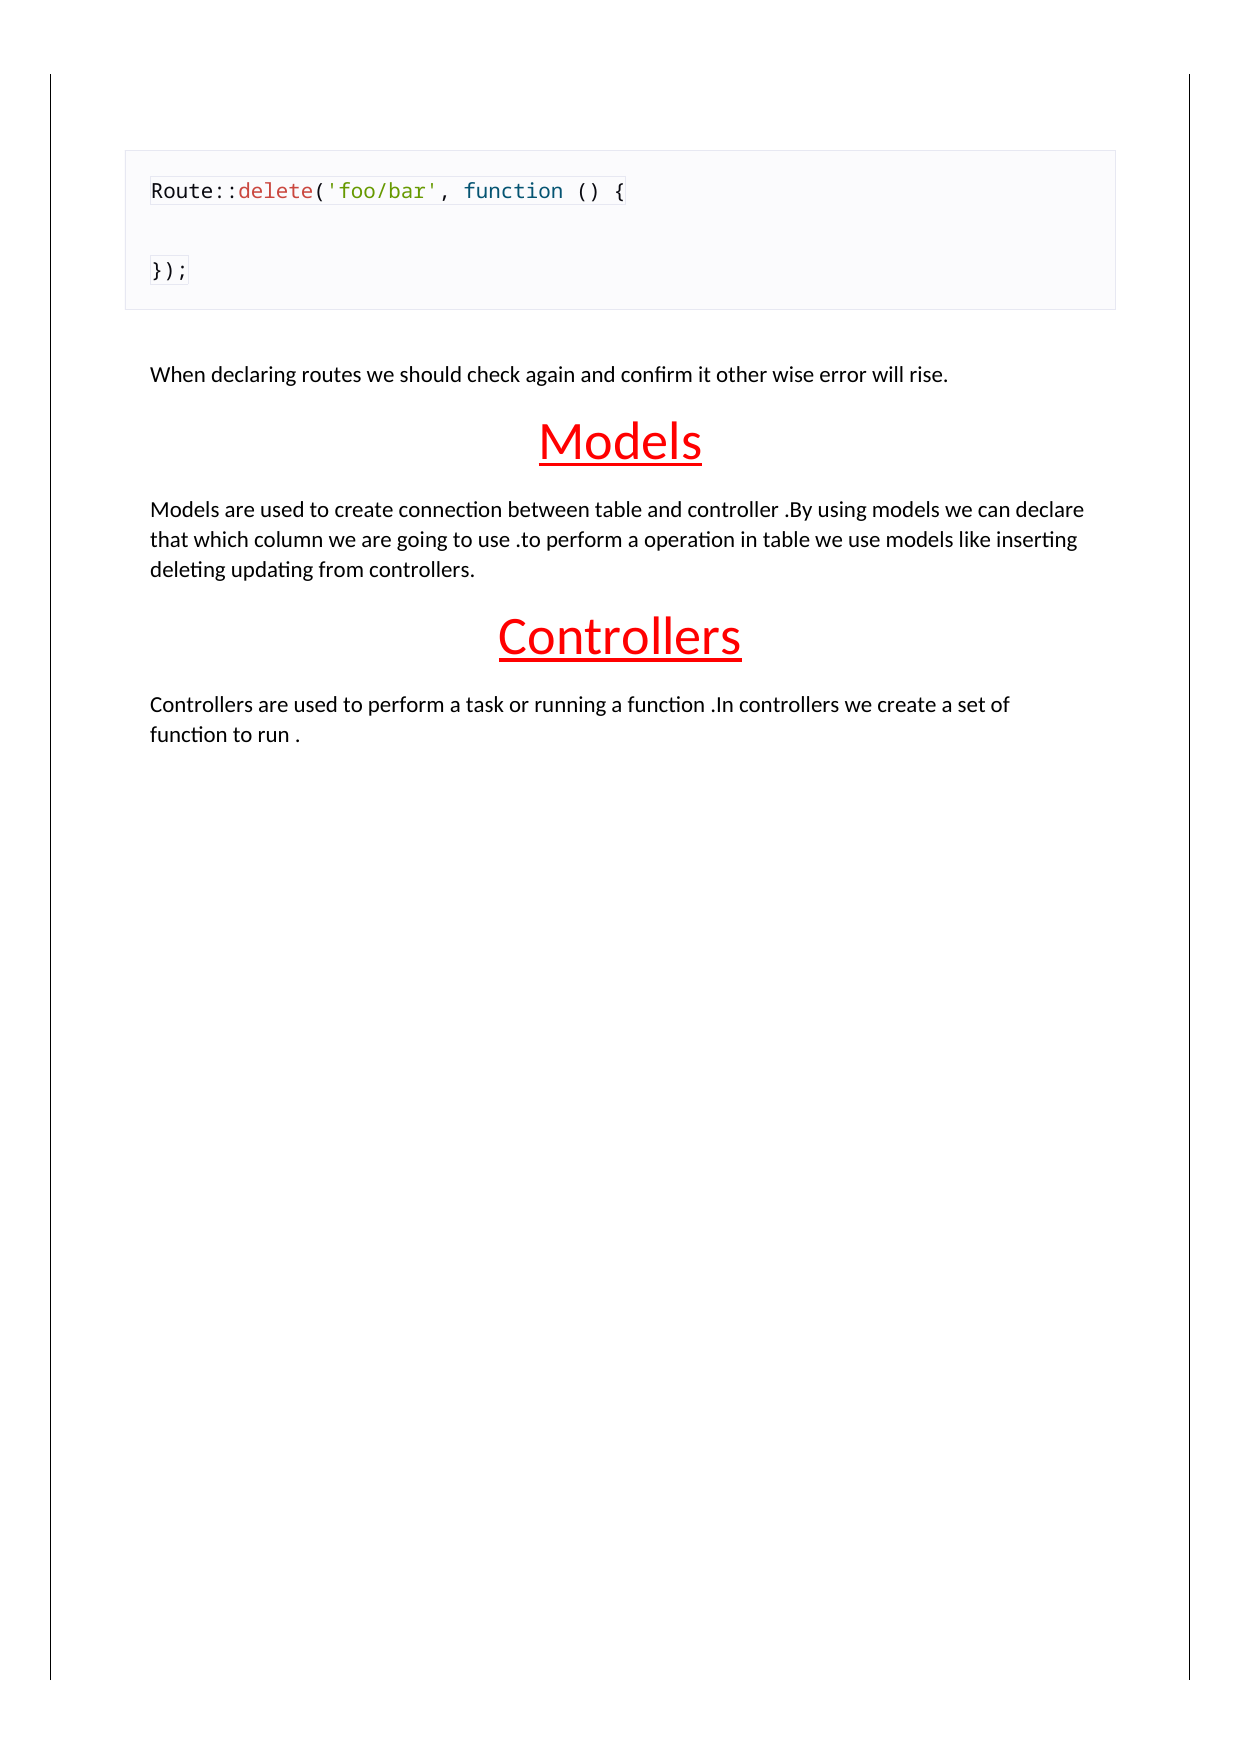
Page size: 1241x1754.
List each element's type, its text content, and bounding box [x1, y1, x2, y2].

text Route::delete('foo/bar', function () { [126, 151, 1115, 205]
text Controllers [150, 602, 1090, 668]
text Models [150, 407, 1090, 473]
text Controllers are used to perform a task or running a function .In controllers we create a set of function to run . [150, 690, 1090, 748]
text Models are used to create connection between table and controller .By using models we can declare that which column we are going to use .to perform a operation in table we use models like inserting deleting updating from controllers. [150, 495, 1090, 583]
text }); [126, 229, 1115, 309]
text When declaring routes we should check again and confirm it other wise error will rise. [150, 360, 1090, 388]
